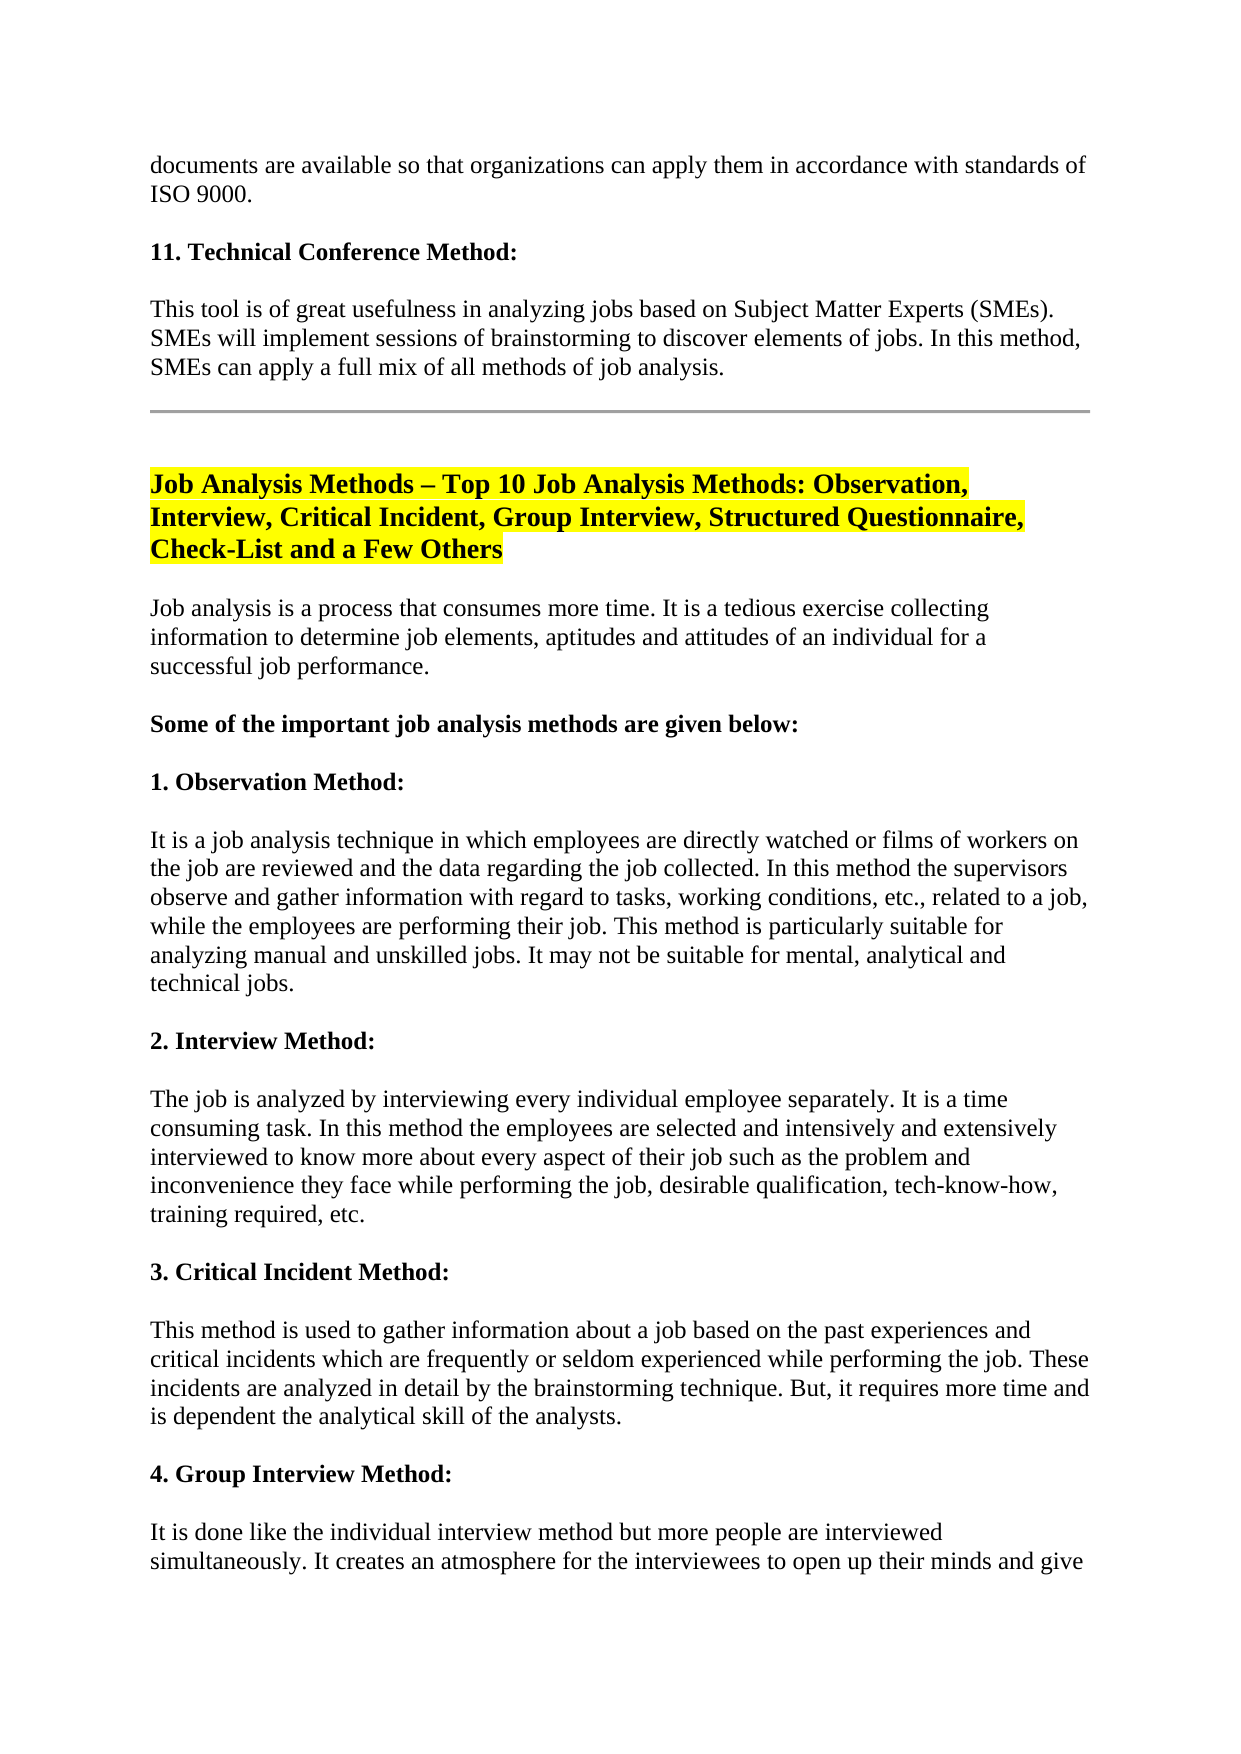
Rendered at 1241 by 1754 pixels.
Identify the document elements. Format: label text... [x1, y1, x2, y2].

text 1. Observation Method: [150, 767, 1090, 796]
text 4. Group Interview Method: [150, 1459, 1090, 1488]
text It is a job analysis technique in which employees are directly watched or films of workers on the job are reviewed and the data regarding the job collected. In this method the supervisors observe and gather information with regard to tasks, working conditions, etc., related to a job, while the employees are performing their job. This method is particularly suitable for analyzing manual and unskilled jobs. It may not be suitable for mental, analytical and technical jobs. [150, 825, 1090, 997]
text This method is used to gather information about a job based on the past experiences and critical incidents which are frequently or seldom experienced while performing the job. These incidents are analyzed in detail by the brainstorming technique. But, it requires more time and is dependent the analytical skill of the analysts. [150, 1315, 1090, 1430]
text 2. Interview Method: [150, 1026, 1090, 1055]
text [150, 150, 1090, 207]
text Some of the important job analysis methods are given below: [150, 709, 1090, 738]
text This tool is of great usefulness in analyzing jobs based on Subject Matter Experts (SMEs). SMEs will implement sessions of brainstorming to discover elements of jobs. In this method, SMEs can apply a full mix of all methods of job analysis. [150, 294, 1090, 381]
text Job Analysis Methods – Top 10 Job Analysis Methods: Observation, Interview, Critical Incident, Group Interview, Structured Questionnaire, Check-List and a Few Others [150, 467, 1090, 564]
text The job is analyzed by interviewing every individual employee separately. It is a time consuming task. In this method the employees are selected and intensively and extensively interviewed to know more about every aspect of their job such as the problem and inconvenience they face while performing the job, desirable qualification, tech-know-how, training required, etc. [150, 1084, 1090, 1228]
text Job analysis is a process that consumes more time. It is a tedious exercise collecting information to determine job elements, aptitudes and attitudes of an individual for a successful job performance. [150, 593, 1090, 680]
text 3. Critical Incident Method: [150, 1257, 1090, 1286]
text 11. Technical Conference Method: [150, 237, 1090, 265]
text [150, 1517, 1090, 1575]
